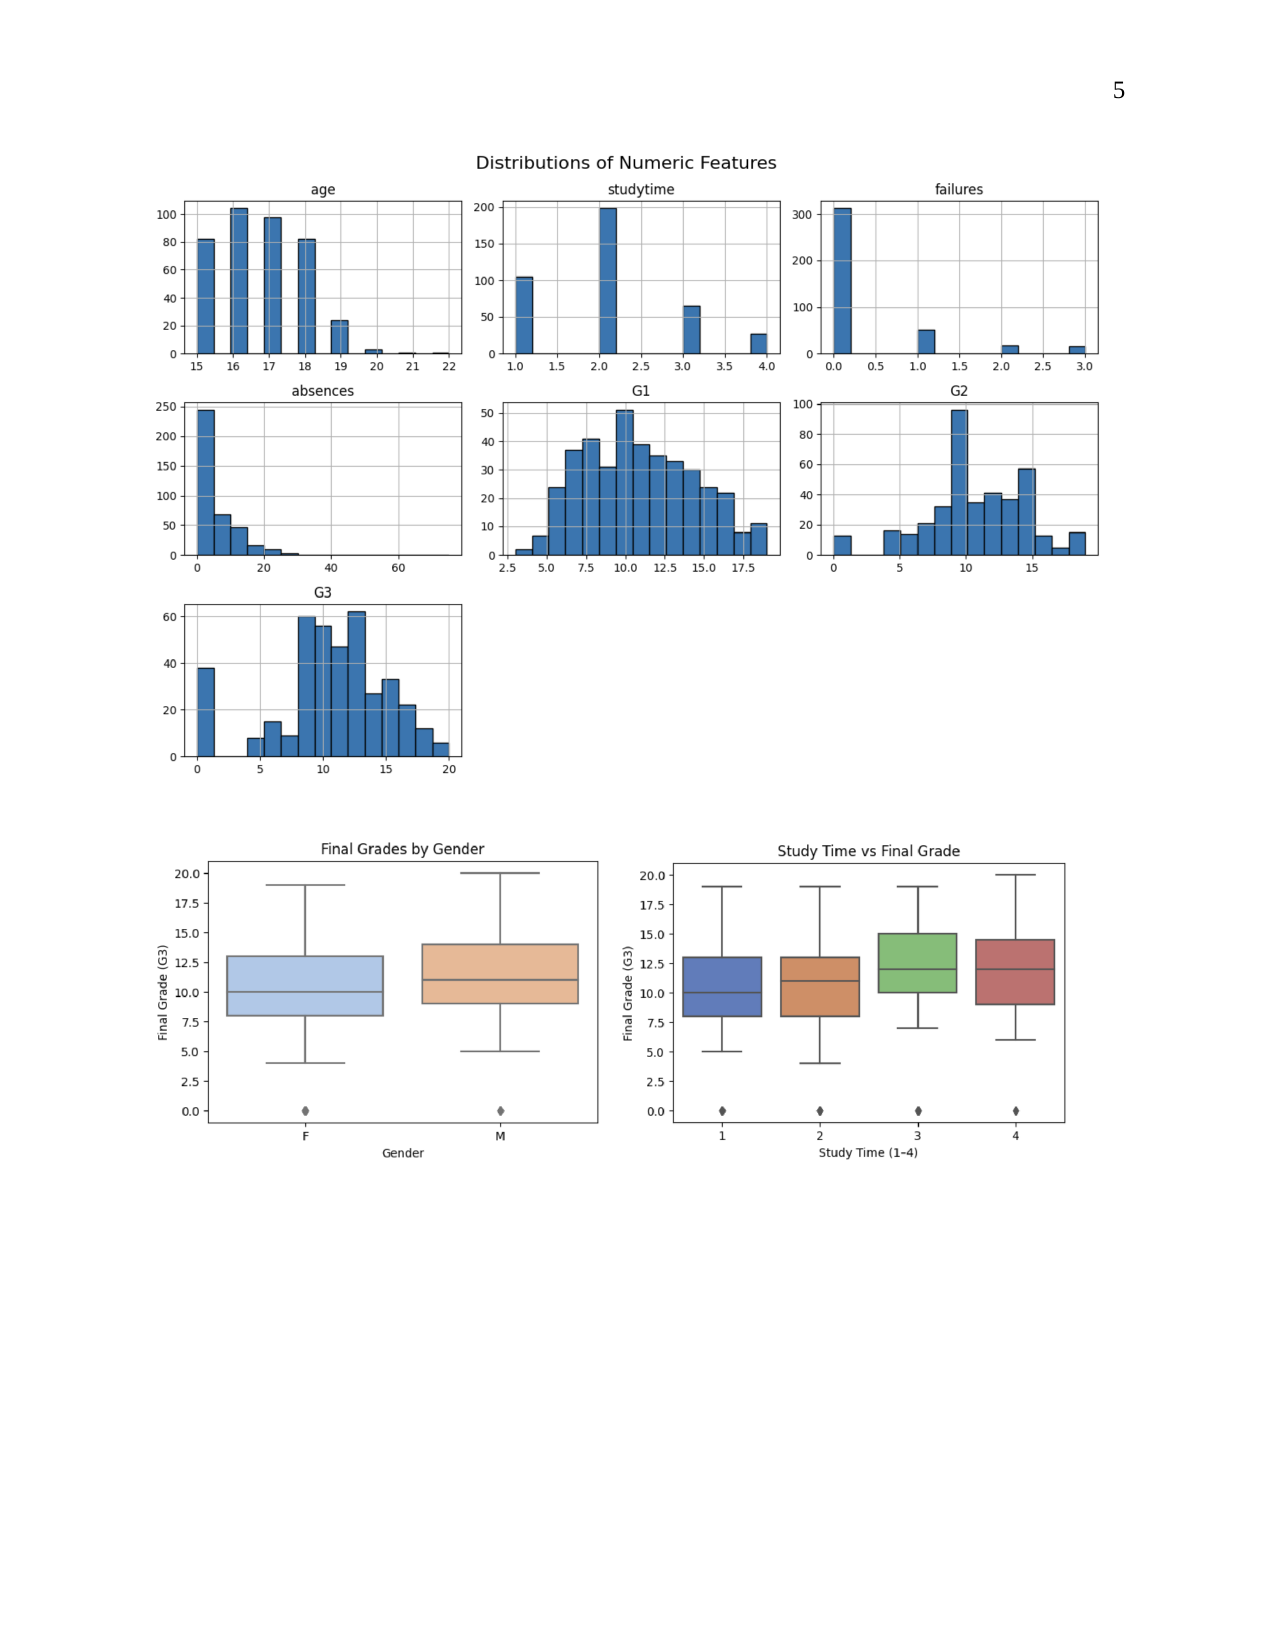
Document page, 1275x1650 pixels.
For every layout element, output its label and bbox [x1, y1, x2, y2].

picture [150, 838, 1080, 1173]
picture [150, 150, 1125, 788]
